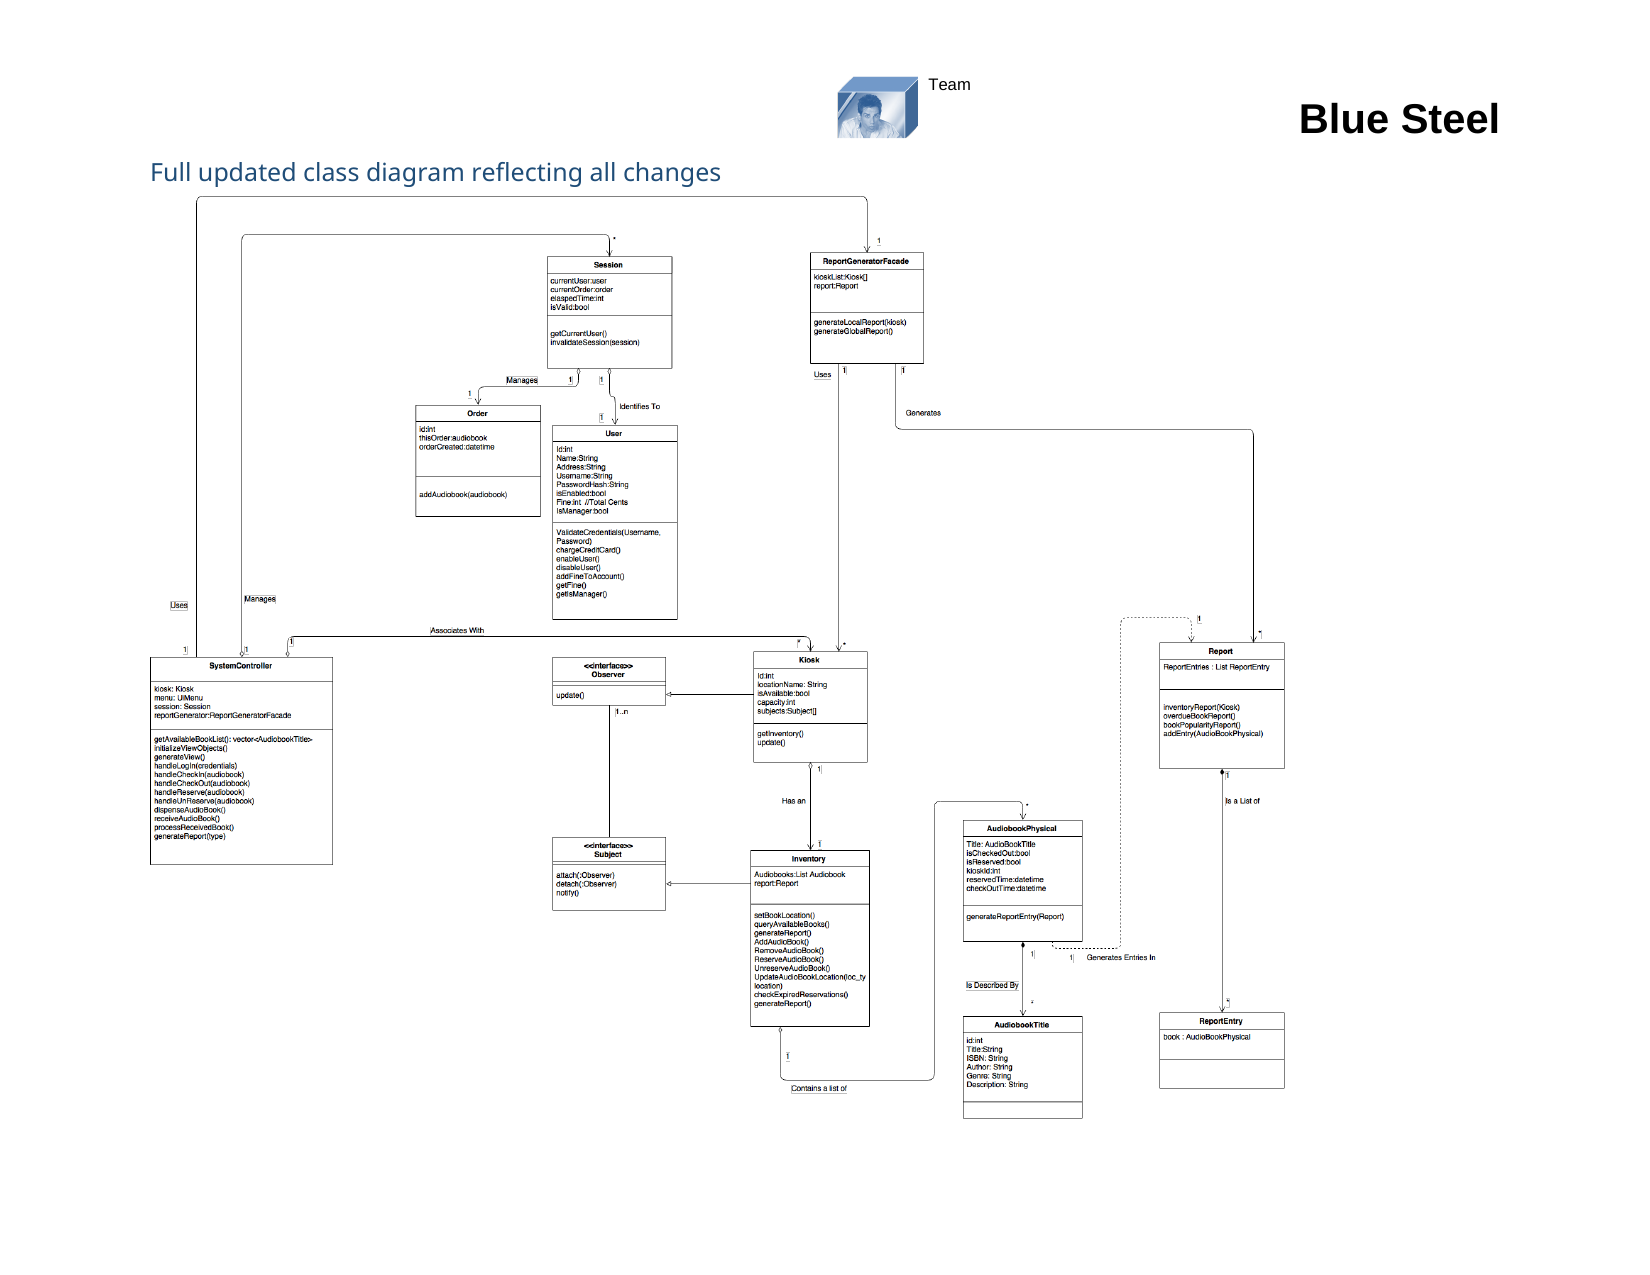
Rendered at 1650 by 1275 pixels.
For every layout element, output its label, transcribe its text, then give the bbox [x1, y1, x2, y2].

picture [836, 75, 918, 138]
picture [150, 190, 1285, 1119]
